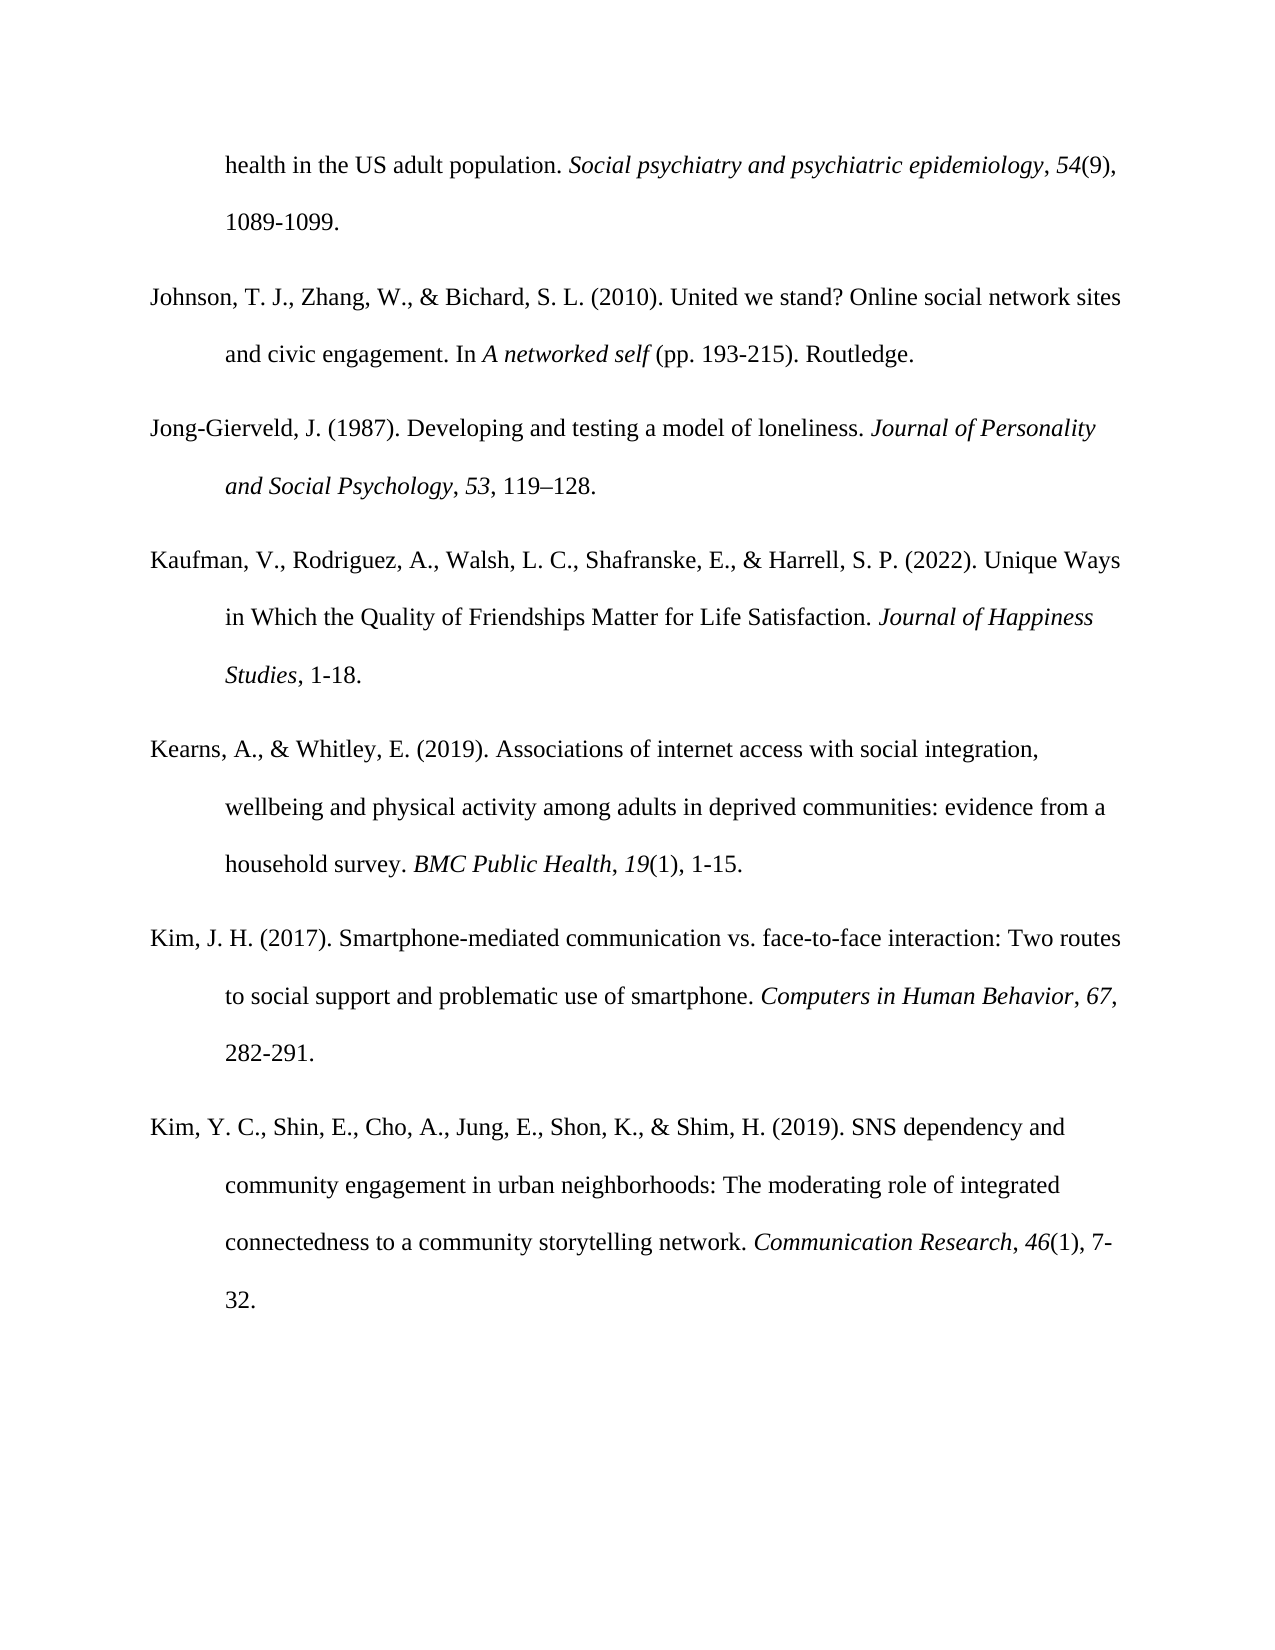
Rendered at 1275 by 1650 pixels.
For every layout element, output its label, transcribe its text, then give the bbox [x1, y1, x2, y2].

text Kim, Y. C., Shin, E., Cho, A., Jung, E., Shon, K., & Shim, H. (2019). SNS dependency and community engagement in urban neighborhoods: The moderating role of integrated connectedness to a community storytelling network. Communication Research, 46(1), 7-32. [150, 1112, 1125, 1314]
text Kearns, A., & Whitley, E. (2019). Associations of internet access with social integration, wellbeing and physical activity among adults in deprived communities: evidence from a household survey. BMC Public Health, 19(1), 1-15. [150, 734, 1125, 878]
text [150, 150, 1125, 236]
text Johnson, T. J., Zhang, W., & Bichard, S. L. (2010). United we stand? Online social network sites and civic engagement. In A networked self (pp. 193-215). Routledge. [150, 282, 1125, 368]
text Jong-Gierveld, J. (1987). Developing and testing a model of loneliness. Journal of Personality and Social Psychology, 53, 119–128. [150, 413, 1125, 499]
text Kaufman, V., Rodriguez, A., Walsh, L. C., Shafranske, E., & Harrell, S. P. (2022). Unique Ways in Which the Quality of Friendships Matter for Life Satisfaction. Journal of Happiness Studies, 1-18. [150, 545, 1125, 689]
text Kim, J. H. (2017). Smartphone-mediated communication vs. face-to-face interaction: Two routes to social support and problematic use of smartphone. Computers in Human Behavior, 67, 282-291. [150, 923, 1125, 1067]
